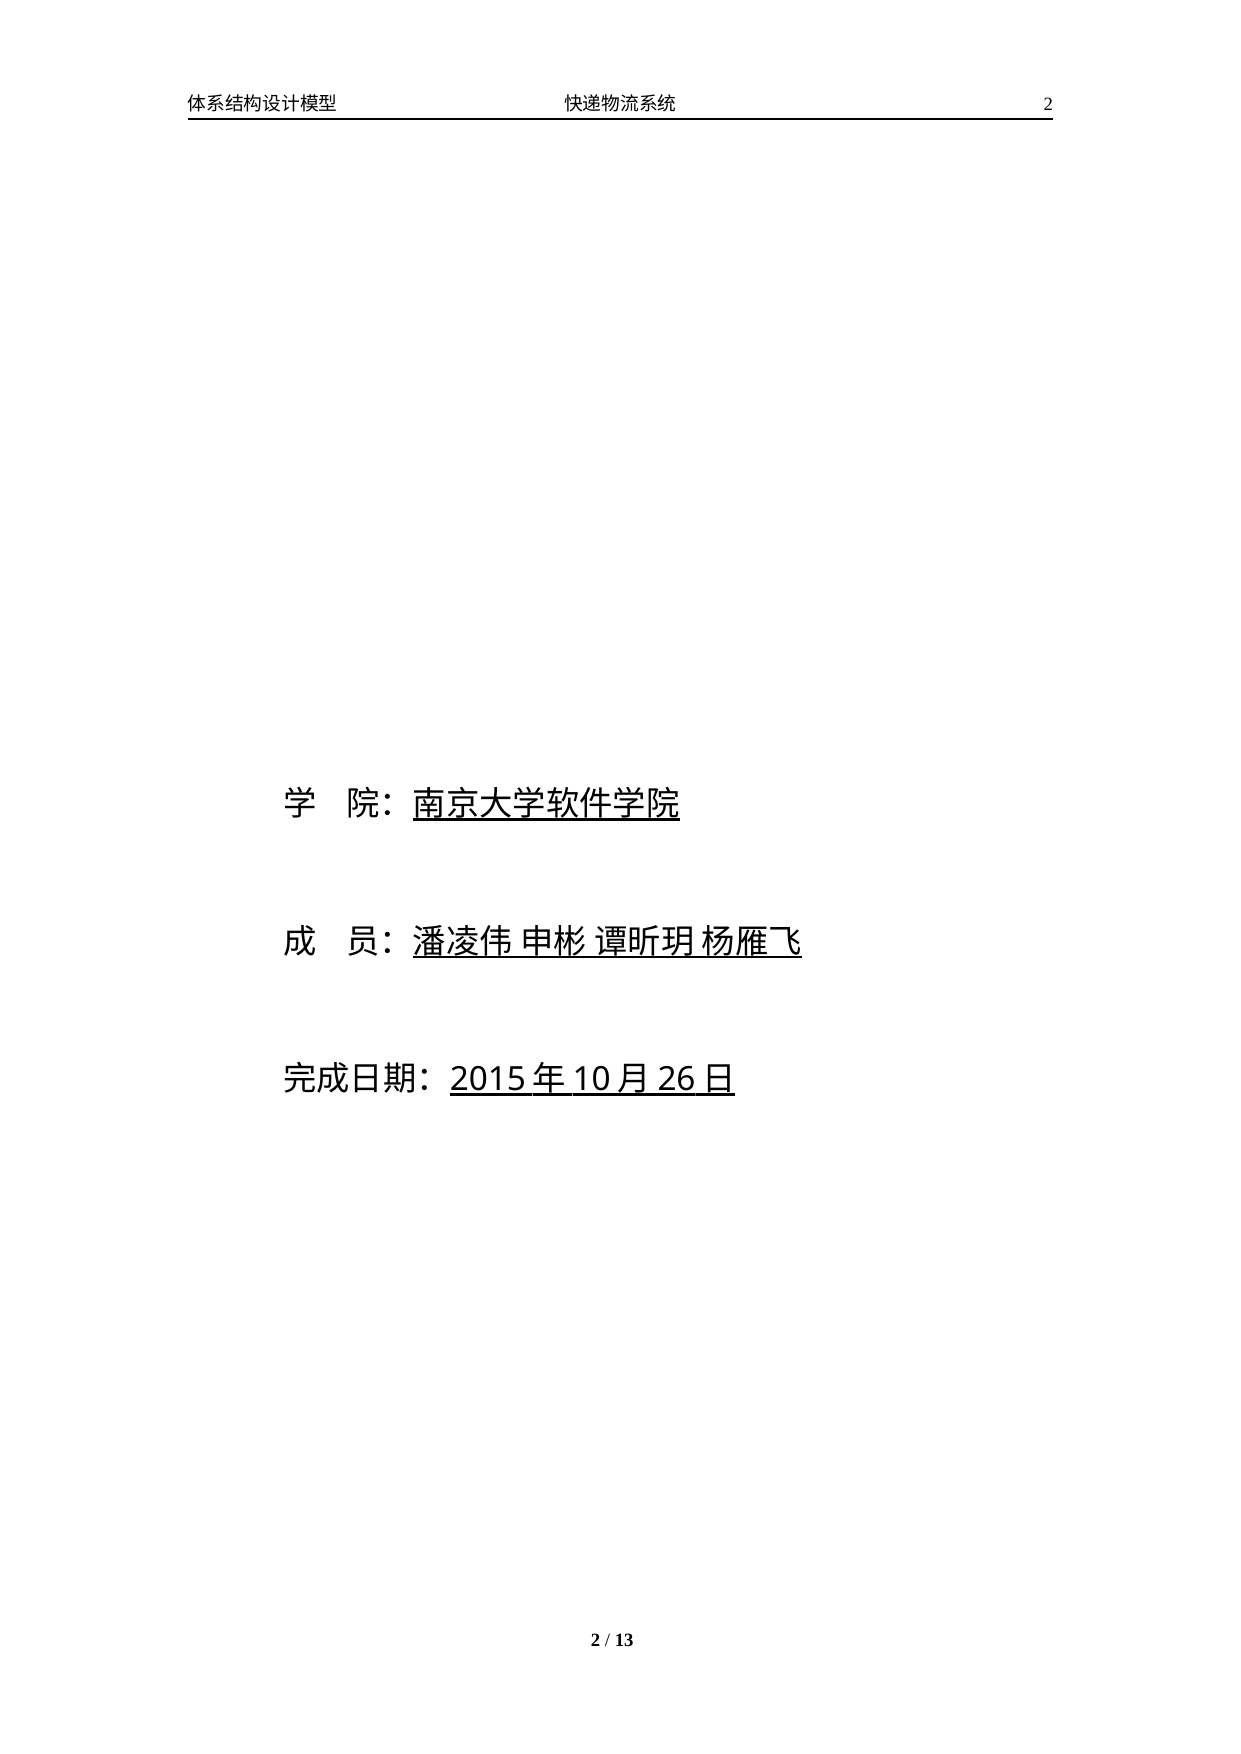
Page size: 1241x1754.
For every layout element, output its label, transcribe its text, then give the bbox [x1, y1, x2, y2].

text 成 员：潘凌伟 申彬 谭昕玥 杨雁飞 [187, 906, 1053, 971]
text 完成日期：2015年10月26日 [187, 1044, 1053, 1109]
text 学 院：南京大学软件学院 [187, 769, 1053, 834]
